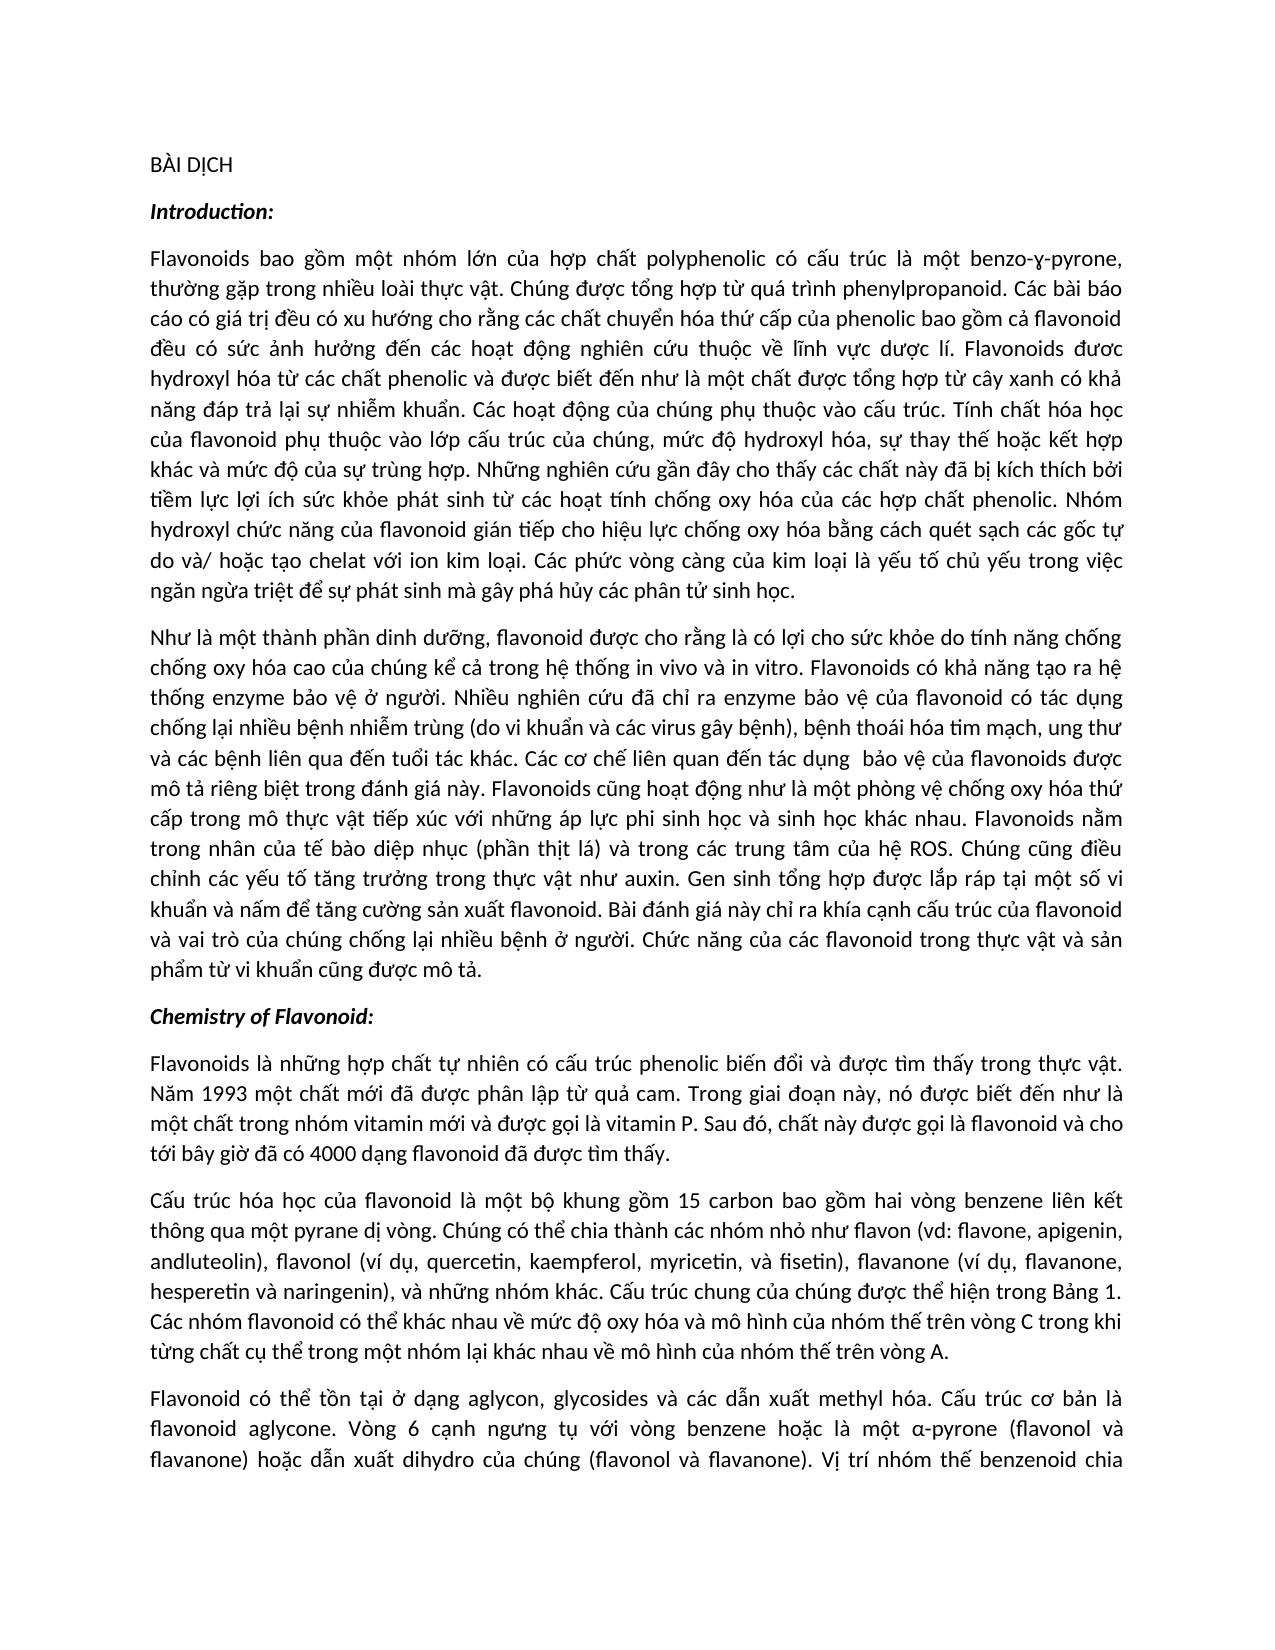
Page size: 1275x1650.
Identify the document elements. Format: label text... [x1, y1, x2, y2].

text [150, 1384, 1125, 1473]
text BÀI DỊCH [150, 150, 1125, 178]
text Chemistry of Flavonoid: [150, 1002, 1125, 1030]
text Flavonoids bao gồm một nhóm lớn của hợp chất polyphenolic có cấu trúc là một benzo-ɣ-pyrone, thường gặp trong nhiều loài thực vật. Chúng được tổng hợp từ quá trình phenylpropanoid. Các bài báo cáo có giá trị đều có xu hướng cho rằng các chất chuyển hóa thứ cấp của phenolic bao gồm cả flavonoid đều có sức ảnh hưởng đến các hoạt động nghiên cứu thuộc về lĩnh vực dược lí. Flavonoids đươc hydroxyl hóa từ các chất phenolic và được biết đến như là một chất được tổng hợp từ cây xanh có khả năng đáp trả lại sự nhiễm khuẩn. Các hoạt động của chúng phụ thuộc vào cấu trúc. Tính chất hóa học của flavonoid phụ thuộc vào lớp cấu trúc của chúng, mức độ hydroxyl hóa, sự thay thế hoặc kết hợp khác và mức độ của sự trùng hợp. Những nghiên cứu gần đây cho thấy các chất này đã bị kích thích bởi tiềm lực lợi ích sức khỏe phát sinh từ các hoạt tính chống oxy hóa của các hợp chất phenolic. Nhóm hydroxyl chức năng của flavonoid gián tiếp cho hiệu lực chống oxy hóa bằng cách quét sạch các gốc tự do và/ hoặc tạo chelat với ion kim loại. Các phức vòng càng của kim loại là yếu tố chủ yếu trong việc ngăn ngừa triệt để sự phát sinh mà gây phá hủy các phân tử sinh học. [150, 244, 1125, 604]
text Như là một thành phần dinh dưỡng, flavonoid được cho rằng là có lợi cho sức khỏe do tính năng chống chống oxy hóa cao của chúng kể cả trong hệ thống in vivo và in vitro. Flavonoids có khả năng tạo ra hệ thống enzyme bảo vệ ở người. Nhiều nghiên cứu đã chỉ ra enzyme bảo vệ của flavonoid có tác dụng chống lại nhiều bệnh nhiễm trùng (do vi khuẩn và các virus gây bệnh), bệnh thoái hóa tim mạch, ung thư và các bệnh liên qua đến tuổi tác khác. Các cơ chế liên quan đến tác dụng bảo vệ của flavonoids được mô tả riêng biệt trong đánh giá này. Flavonoids cũng hoạt động như là một phòng vệ chống oxy hóa thứ cấp trong mô thực vật tiếp xúc với những áp lực phi sinh học và sinh học khác nhau. Flavonoids nằm trong nhân của tế bào diệp nhục (phần thịt lá) và trong các trung tâm của hệ ROS. Chúng cũng điều chỉnh các yếu tố tăng trưởng trong thực vật như auxin. Gen sinh tổng hợp được lắp ráp tại một số vi khuẩn và nấm để tăng cường sản xuất flavonoid. Bài đánh giá này chỉ ra khía cạnh cấu trúc của flavonoid và vai trò của chúng chống lại nhiều bệnh ở người. Chức năng của các flavonoid trong thực vật và sản phẩm từ vi khuẩn cũng được mô tả. [150, 623, 1125, 983]
text Introduction: [150, 197, 1125, 225]
text Cấu trúc hóa học của flavonoid là một bộ khung gồm 15 carbon bao gồm hai vòng benzene liên kết thông qua một pyrane dị vòng. Chúng có thể chia thành các nhóm nhỏ như flavon (vd: flavone, apigenin, andluteolin), flavonol (ví dụ, quercetin, kaempferol, myricetin, và fisetin), flavanone (ví dụ, flavanone, hesperetin và naringenin), và những nhóm khác. Cấu trúc chung của chúng được thể hiện trong Bảng 1. Các nhóm flavonoid có thể khác nhau về mức độ oxy hóa và mô hình của nhóm thế trên vòng C trong khi từng chất cụ thể trong một nhóm lại khác nhau về mô hình của nhóm thế trên vòng A. [150, 1186, 1125, 1366]
text Flavonoids là những hợp chất tự nhiên có cấu trúc phenolic biến đổi và được tìm thấy trong thực vật. Năm 1993 một chất mới đã được phân lập từ quả cam. Trong giai đoạn này, nó được biết đến như là một chất trong nhóm vitamin mới và được gọi là vitamin P. Sau đó, chất này được gọi là flavonoid và cho tới bây giờ đã có 4000 dạng flavonoid đã được tìm thấy. [150, 1049, 1125, 1168]
